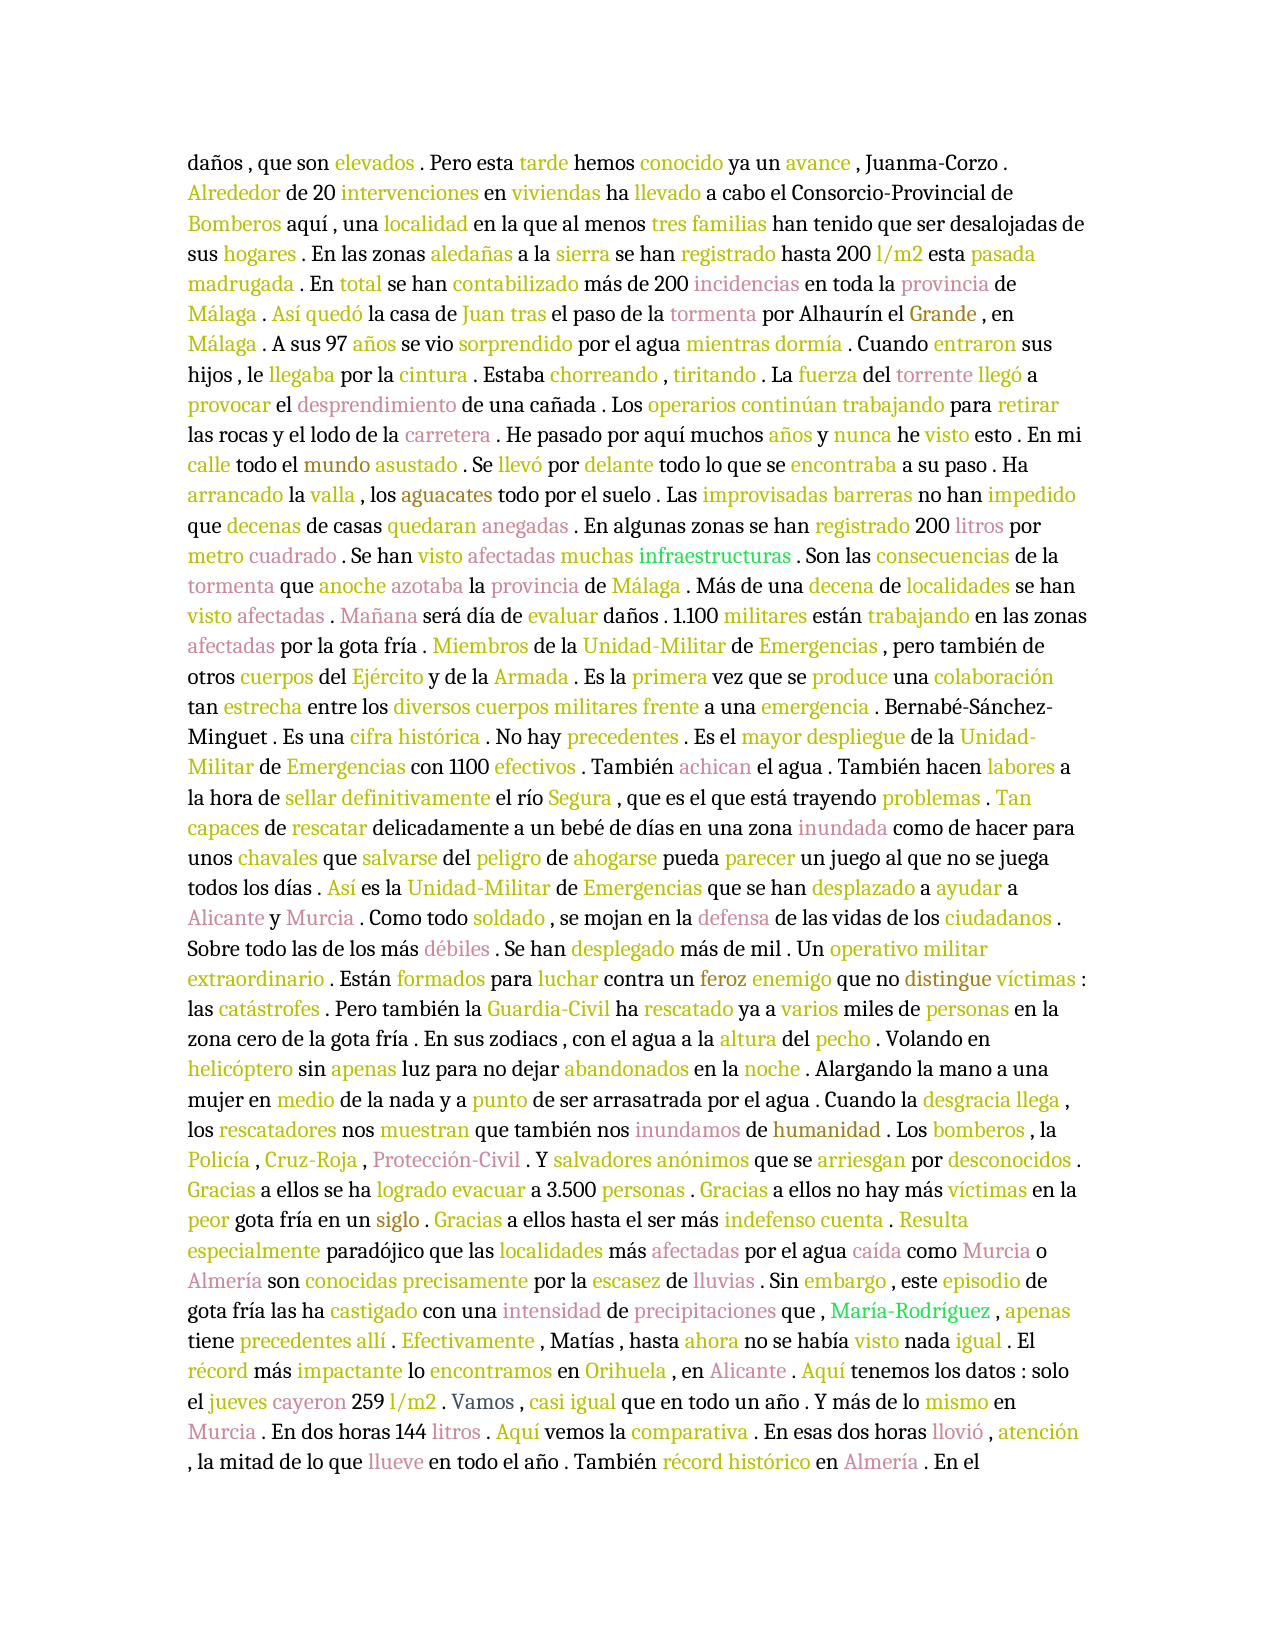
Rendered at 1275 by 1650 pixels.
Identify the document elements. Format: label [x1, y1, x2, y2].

text [187, 150, 1087, 1475]
